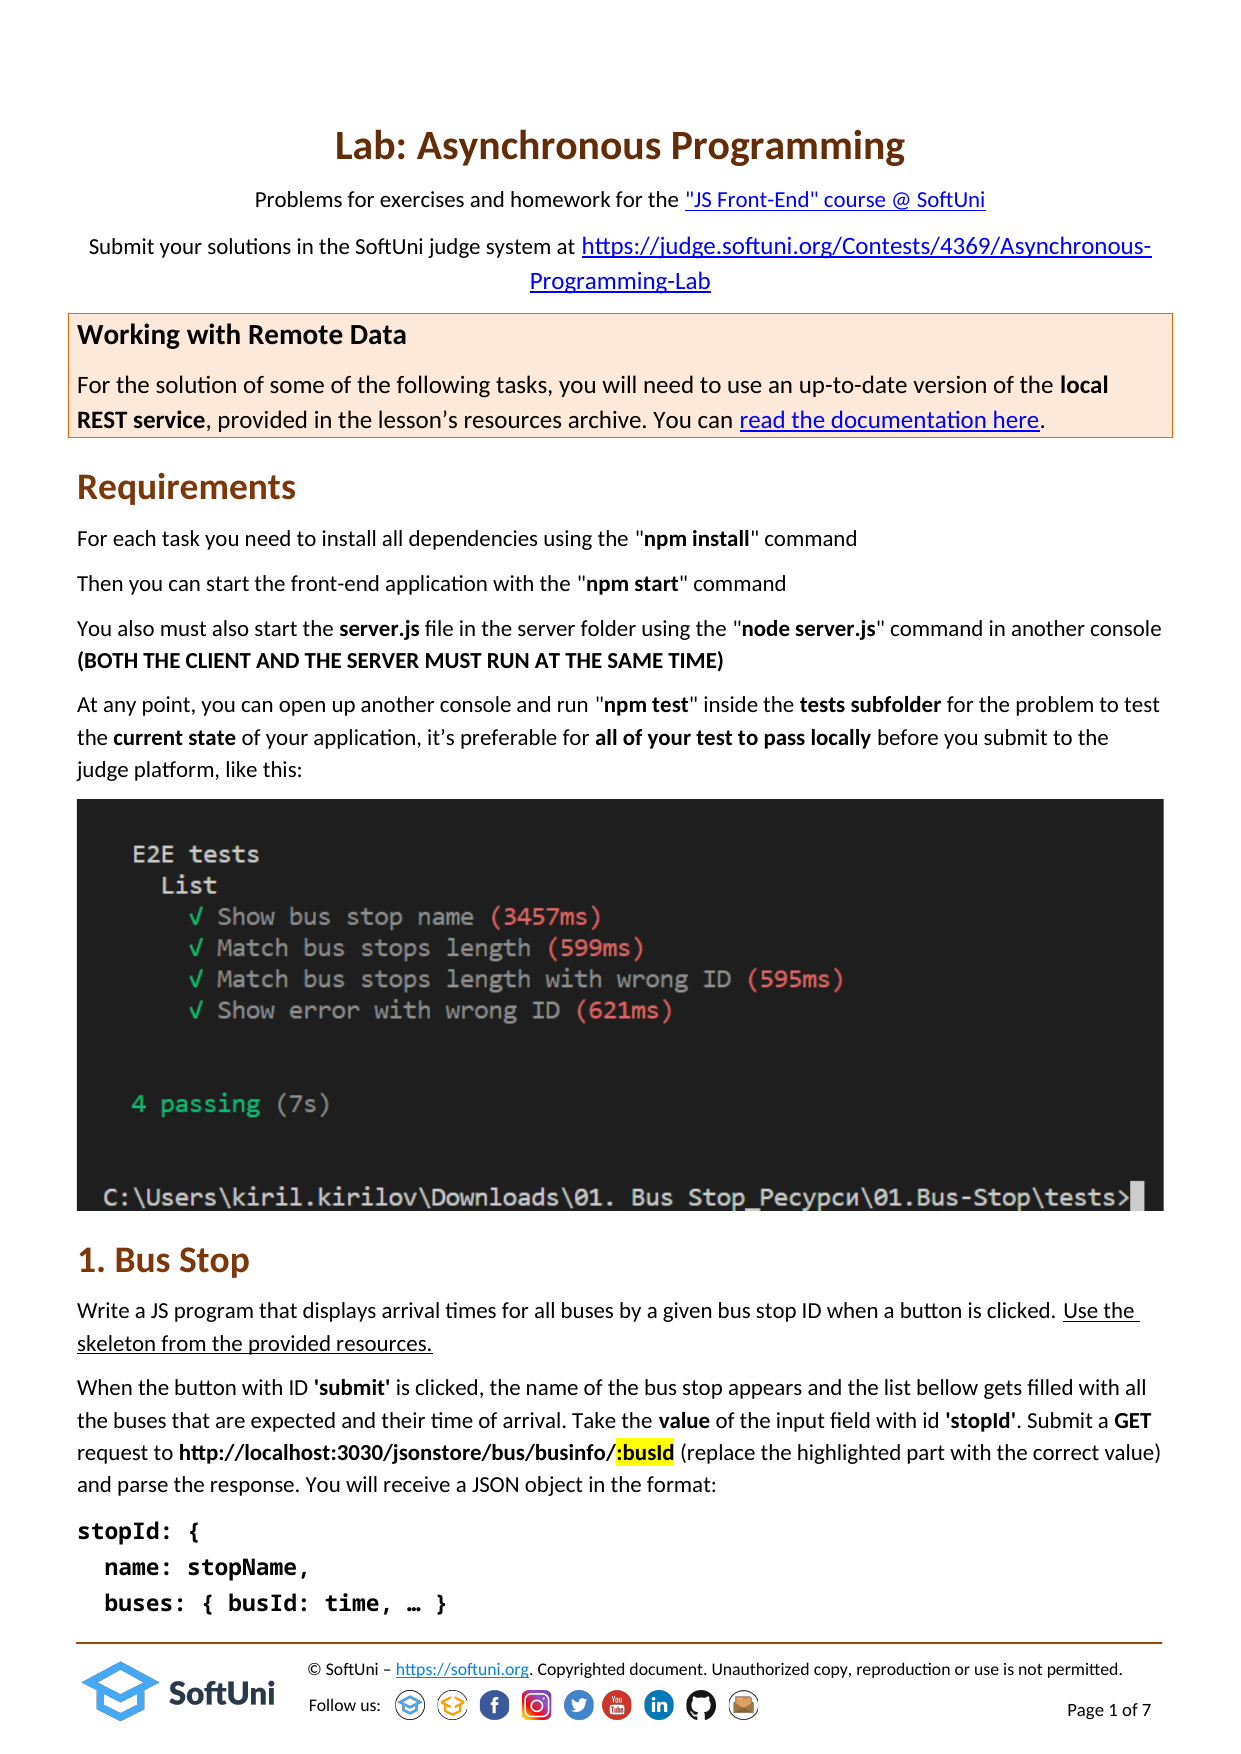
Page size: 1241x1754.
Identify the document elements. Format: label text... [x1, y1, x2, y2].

text Write a JS program that displays arrival times for all buses by a given bus stop ID when a button is clicked. Use the skeleton from the provided resources. [77, 1297, 1163, 1357]
picture [479, 1690, 510, 1720]
picture [728, 1690, 759, 1720]
picture [522, 1690, 552, 1720]
picture [658, 1702, 667, 1712]
picture [602, 1690, 632, 1720]
subtitle Bus Stop [77, 1236, 1163, 1281]
text At any point, you can open up another console and run "npm test" inside the tests subfolder for the problem to test the current state of your application, it’s preferable for all of your test to pass locally before you submit to the judge platform, like this: [77, 691, 1163, 783]
text buses: { busId: time, … } [77, 1587, 1163, 1618]
picture [437, 1690, 468, 1720]
text name: stopName, [77, 1551, 1163, 1582]
text When the button with ID 'submit' is clicked, the name of the bus stop appears and the list bellow gets filled with all the buses that are expected and their time of arrival. Take the value of the input field with id 'stopId'. Submit a GET request to http://localhost:3030/jsonstore/bus/businfo/:busId (replace the highlighted part with the correct value) and parse the response. You will receive a JSON object in the format: [77, 1373, 1163, 1498]
picture [665, 1690, 674, 1699]
text Problems for exercises and homework for the "JS Front-End" course @ SoftUni [77, 186, 1163, 213]
text Working with Remote Data [69, 314, 1172, 351]
text You also must also start the server.js file in the server folder using the "node server.js" command in another console (BOTH THE CLIENT AND THE SERVER MUST RUN AT THE SAME TIME) [77, 614, 1163, 674]
picture [644, 1711, 653, 1720]
text Lab: Asynchronous Programming [77, 119, 1163, 169]
text stopId: { [77, 1515, 1163, 1546]
text For the solution of some of the following tasks, you will need to use an up-to-date version of the local REST service, provided in the lesson’s resources archive. You can read the documentation here. [69, 366, 1172, 437]
picture [644, 1690, 653, 1699]
picture [75, 1655, 281, 1727]
text Then you can start the front-end application with the "npm start" command [77, 569, 1163, 597]
picture [395, 1690, 425, 1720]
picture [686, 1690, 716, 1720]
picture [564, 1690, 594, 1720]
subtitle Requirements [77, 463, 1163, 509]
text Submit your solutions in the SoftUni judge system at https://judge.softuni.org/Contests/4369/Asynchronous-Programming-Lab [77, 230, 1163, 296]
text For each task you need to install all dependencies using the "npm install" command [77, 524, 1163, 552]
picture [76, 799, 1164, 1211]
picture [665, 1711, 674, 1720]
